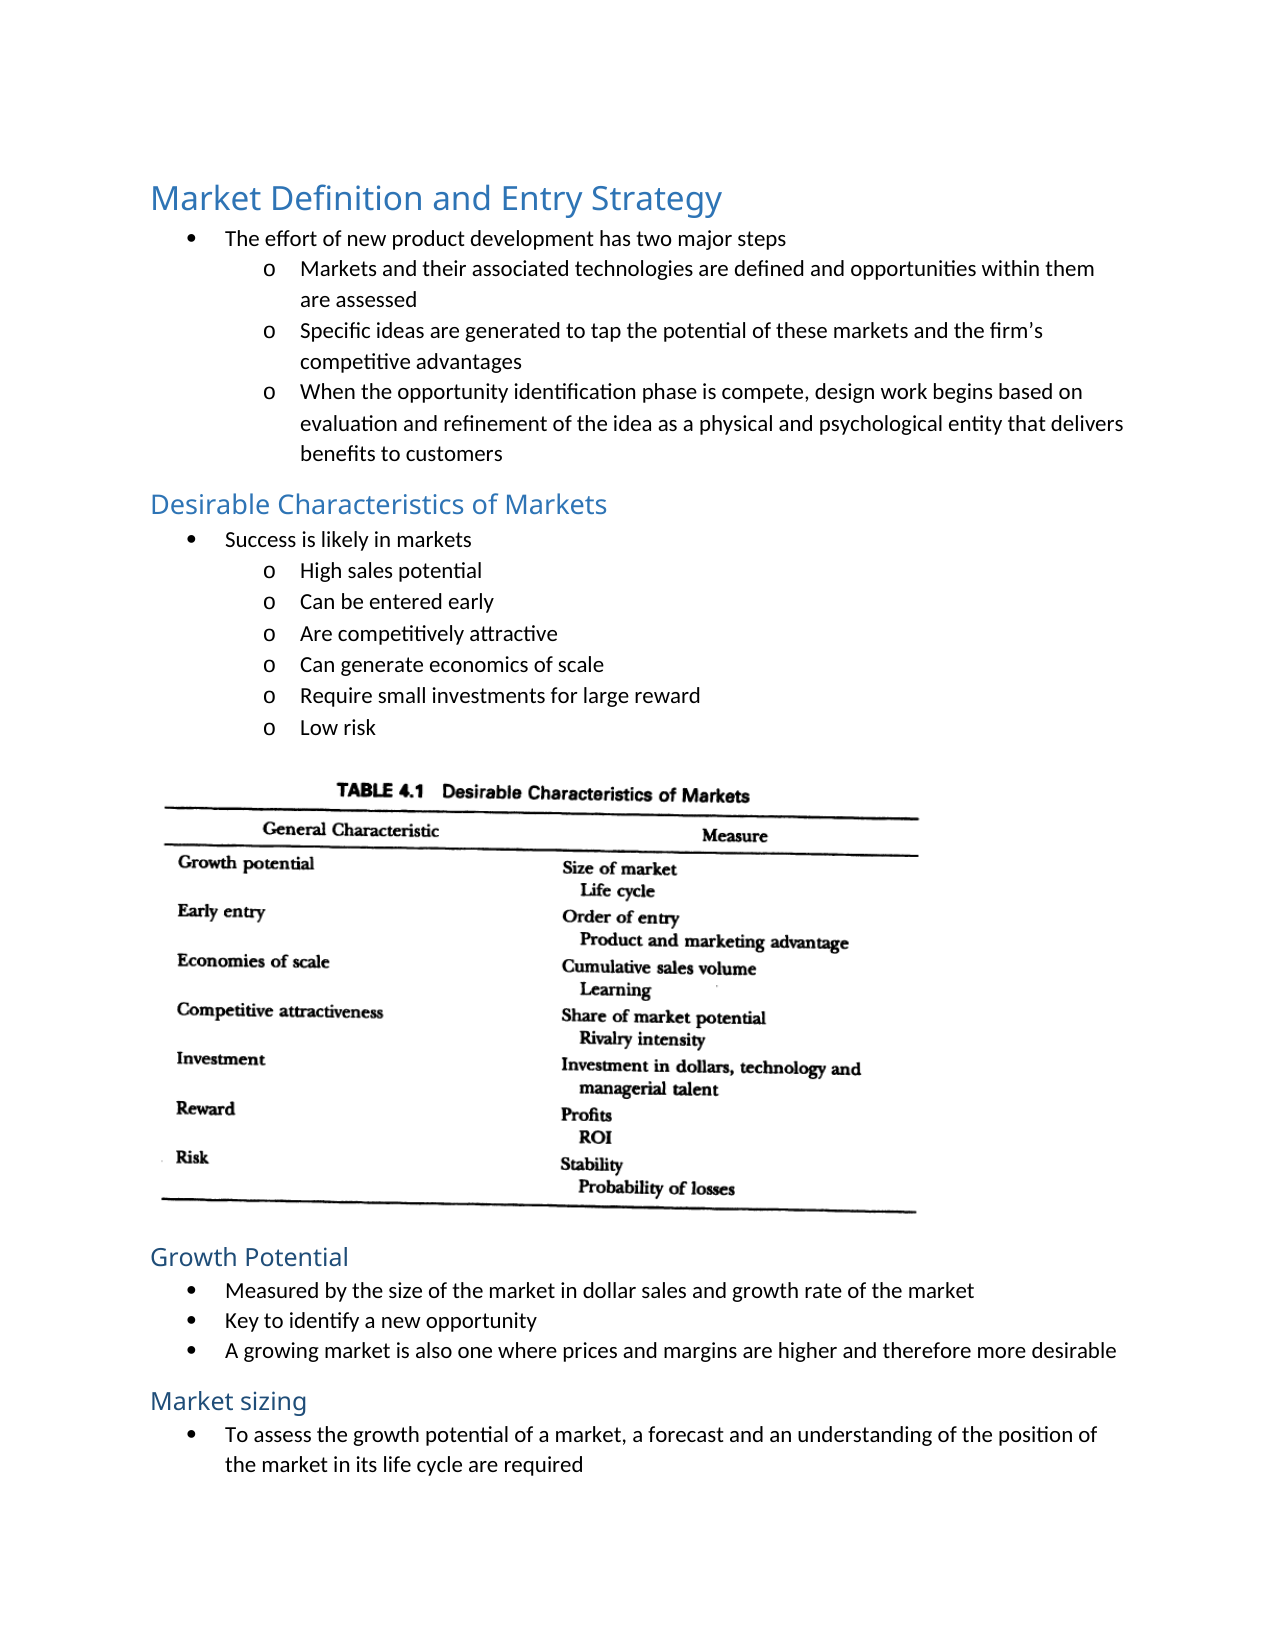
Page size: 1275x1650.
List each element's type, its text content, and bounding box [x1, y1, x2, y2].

list High sales potential [262, 556, 1125, 585]
list The effort of new product development has two major steps [187, 224, 1125, 252]
list Key to identify a new opportunity [187, 1306, 1125, 1334]
list Can be entered early [262, 587, 1125, 616]
list Specific ideas are generated to tap the potential of these markets and the firm’s competitive advantages [262, 316, 1125, 375]
list To assess the growth potential of a market, a forecast and an understanding of the position of the market in its life cycle are required [187, 1420, 1125, 1478]
list Can generate economics of scale [262, 650, 1125, 679]
list Markets and their associated technologies are defined and opportunities within them are assessed [262, 254, 1125, 313]
list When the opportunity identification phase is compete, design work begins based on evaluation and refinement of the idea as a physical and psychological entity that delivers benefits to customers [262, 377, 1125, 467]
subtitle Market sizing [150, 1383, 1125, 1417]
list A growing market is also one where prices and margins are higher and therefore more desirable [187, 1337, 1125, 1364]
list Success is likely in markets [187, 526, 1125, 553]
subtitle Growth Potential [150, 1239, 1125, 1273]
list Low risk [262, 713, 1125, 742]
list Require small investments for large reward [262, 682, 1125, 711]
subtitle Market Definition and Entry Strategy [150, 175, 1125, 220]
subtitle Desirable Characteristics of Markets [150, 486, 1125, 523]
list Measured by the size of the market in dollar sales and growth rate of the market [187, 1276, 1125, 1304]
list Are competitively attractive [262, 619, 1125, 648]
